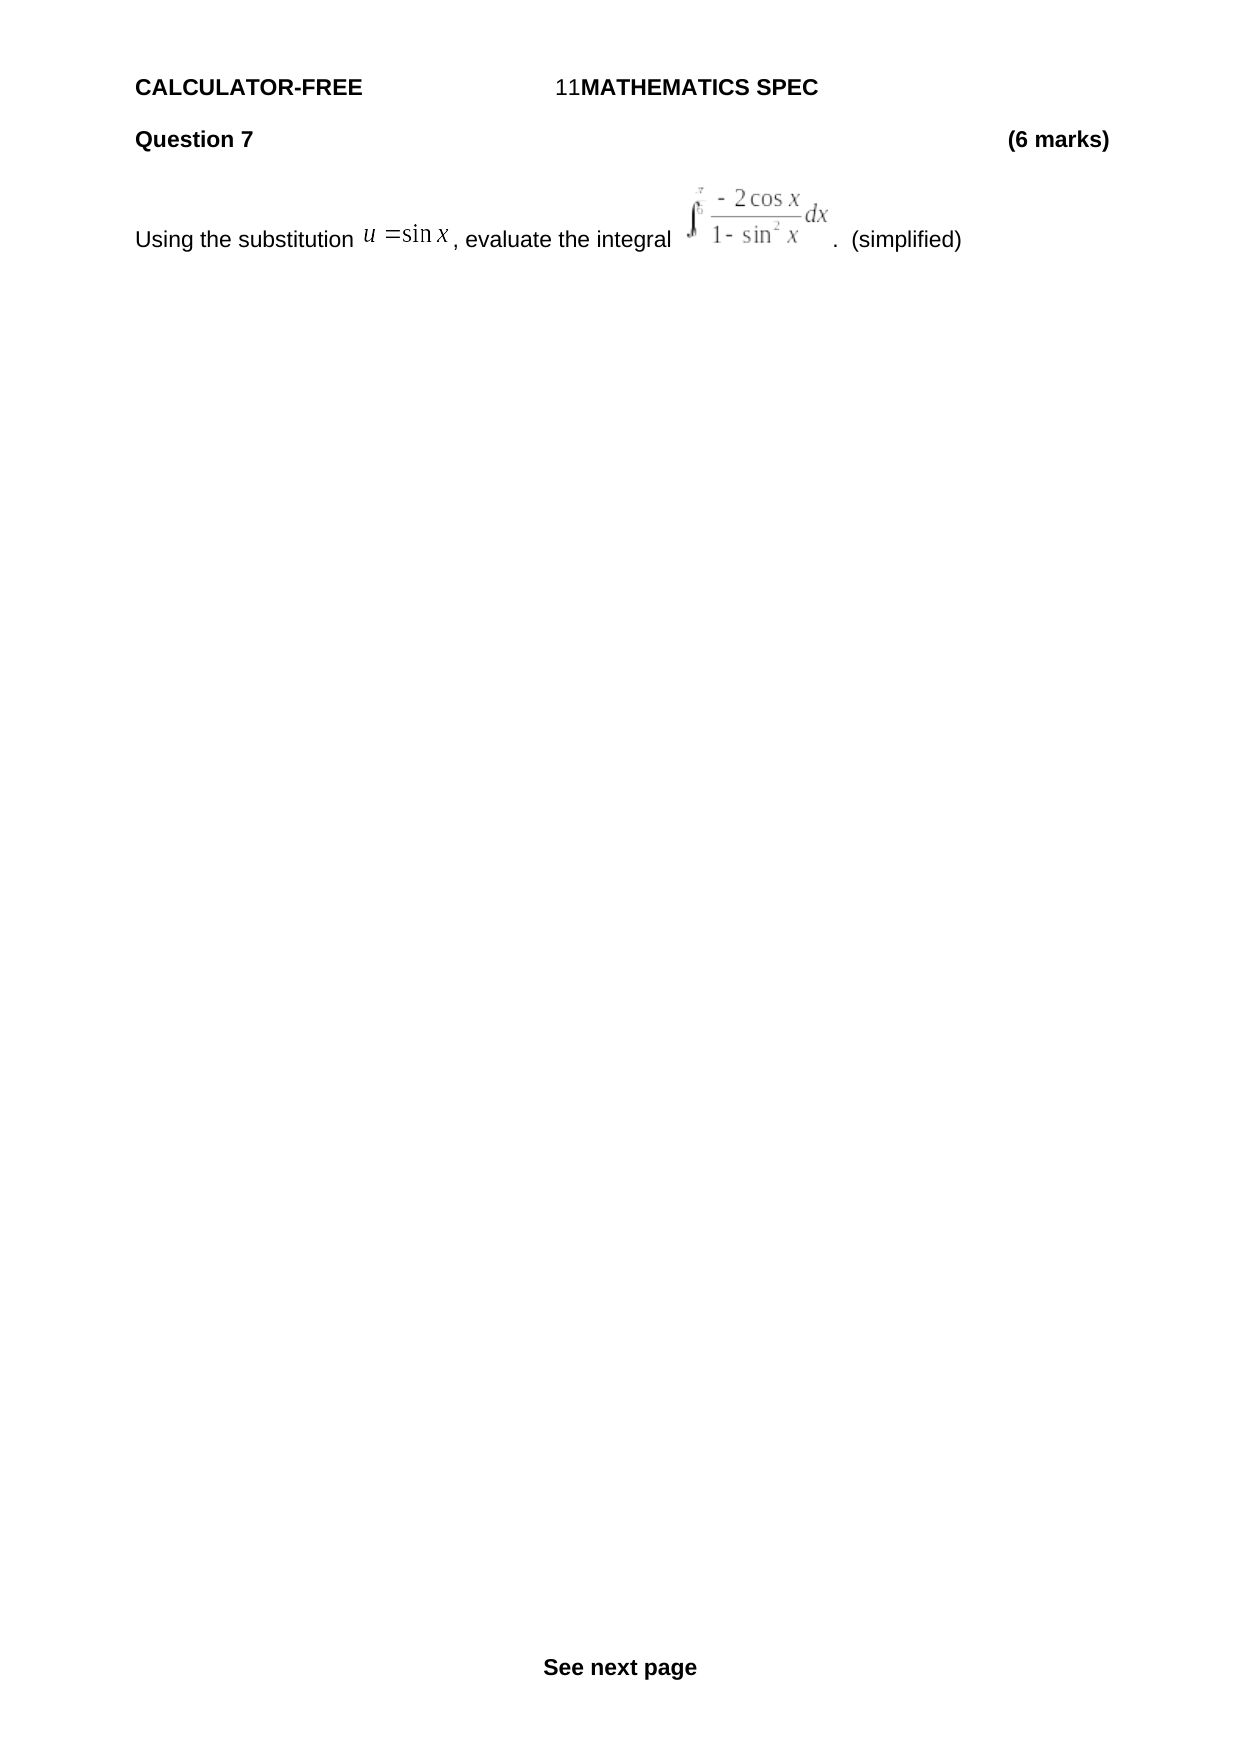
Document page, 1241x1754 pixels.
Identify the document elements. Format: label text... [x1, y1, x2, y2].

text Question 7 (6 marks) [135, 126, 1105, 153]
text Using the substitution , evaluate the integral . (simplified) [135, 179, 1105, 252]
